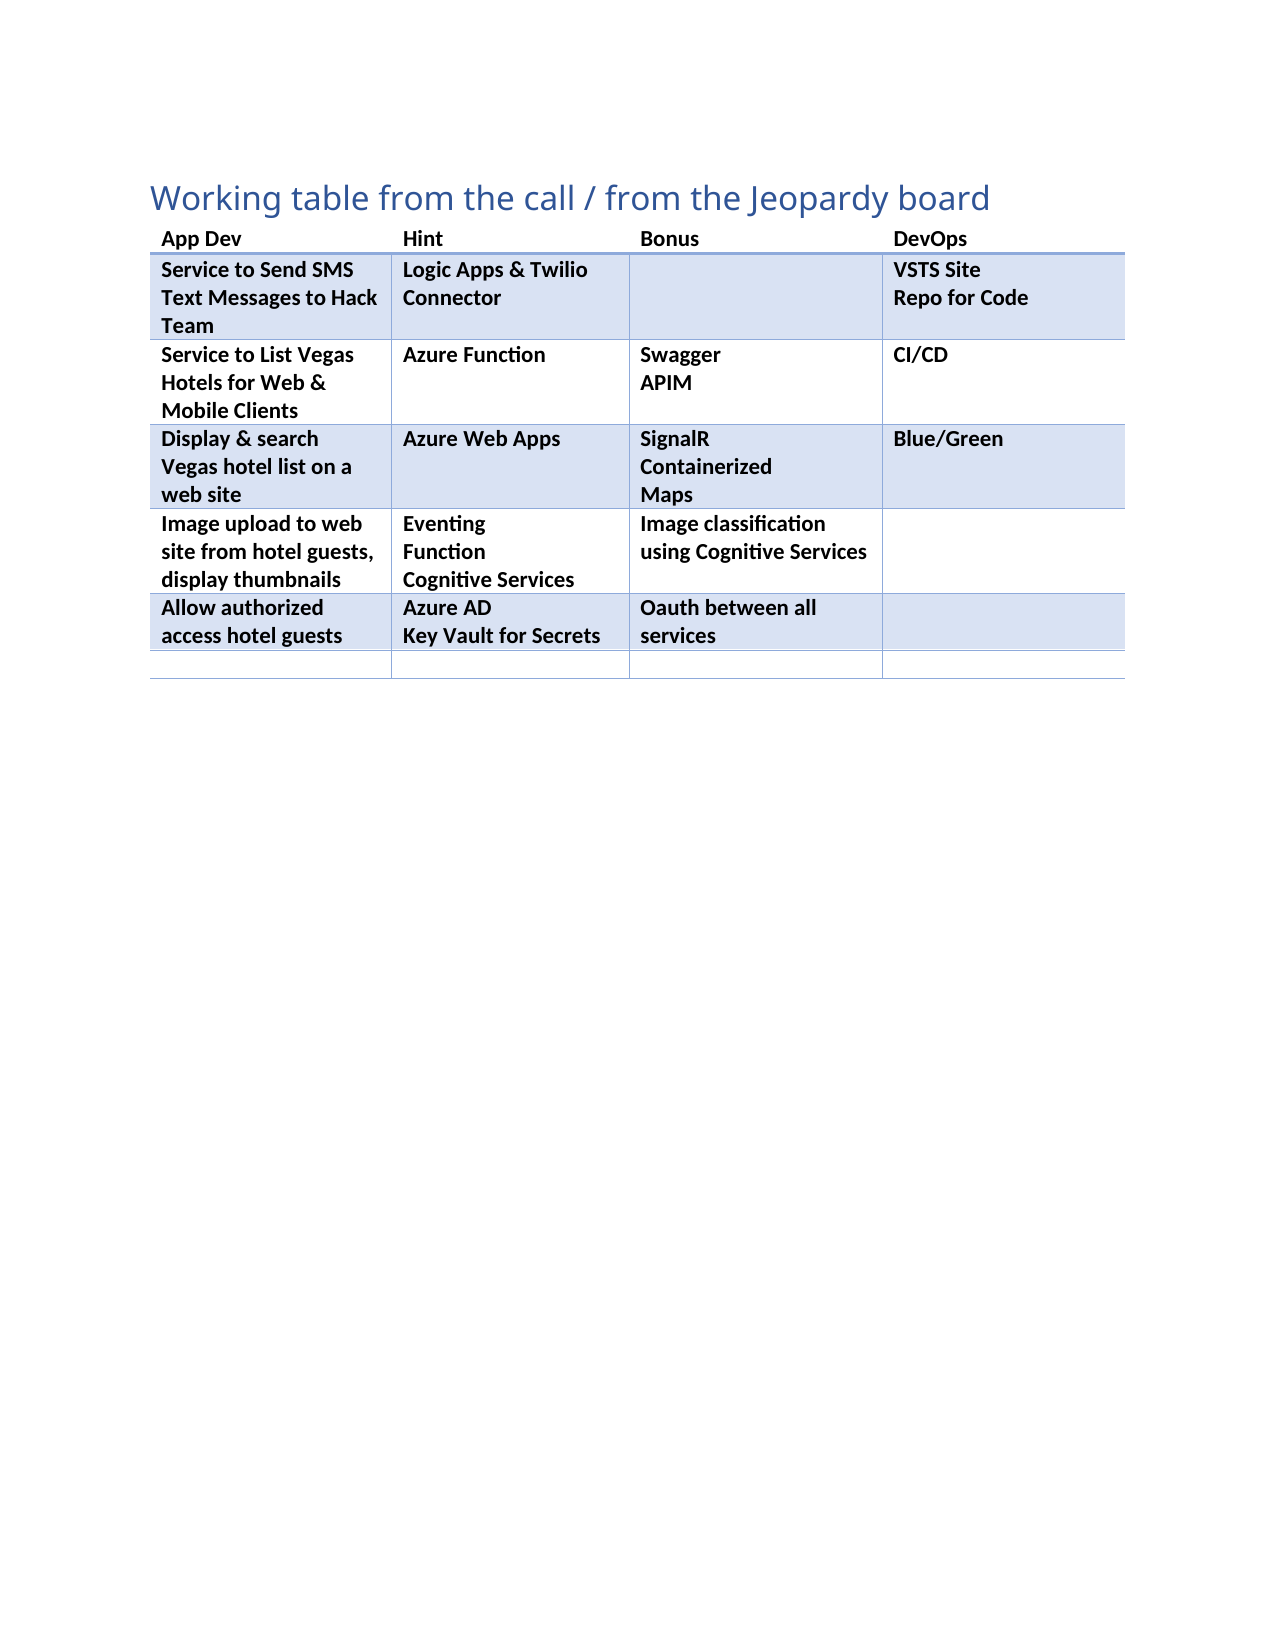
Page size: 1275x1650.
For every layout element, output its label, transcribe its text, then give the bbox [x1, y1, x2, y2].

table_cell [150, 651, 391, 678]
table_cell CI/CD [883, 340, 1125, 424]
table_cell Azure AD Key Vault for Secrets [392, 594, 629, 649]
table_cell Service to Send SMS Text Messages to Hack Team [150, 255, 391, 339]
table_cell Logic Apps & Twilio Connector [392, 255, 629, 339]
table_cell Service to List Vegas Hotels for Web & Mobile Clients [150, 340, 391, 424]
table_cell [630, 255, 882, 339]
table_cell Swagger APIM [630, 340, 882, 424]
table_header DevOps [882, 224, 1125, 252]
table_cell [883, 509, 1125, 593]
table_cell [630, 651, 882, 678]
table_cell VSTS Site Repo for Code [883, 255, 1125, 339]
subtitle Working table from the call / from the Jeopardy board [150, 175, 1125, 220]
table_header Hint [392, 224, 629, 252]
table_header App Dev [150, 224, 392, 252]
table_cell SignalR Containerized Maps [630, 425, 882, 508]
table_cell Allow authorized access hotel guests [150, 594, 391, 649]
table_cell Display & search Vegas hotel list on a web site [150, 425, 391, 508]
table_cell [883, 651, 1125, 678]
table_cell Eventing Function Cognitive Services [392, 509, 629, 593]
table_cell Azure Web Apps [392, 425, 629, 508]
table_cell Blue/Green [883, 425, 1125, 508]
table_cell Oauth between all services [630, 594, 882, 649]
table_cell Azure Function [392, 340, 629, 424]
table_cell Image classification using Cognitive Services [630, 509, 882, 593]
table_cell [883, 594, 1125, 649]
table_header Bonus [629, 224, 882, 252]
table_cell [392, 651, 629, 678]
table_cell Image upload to web site from hotel guests, display thumbnails [150, 509, 391, 593]
